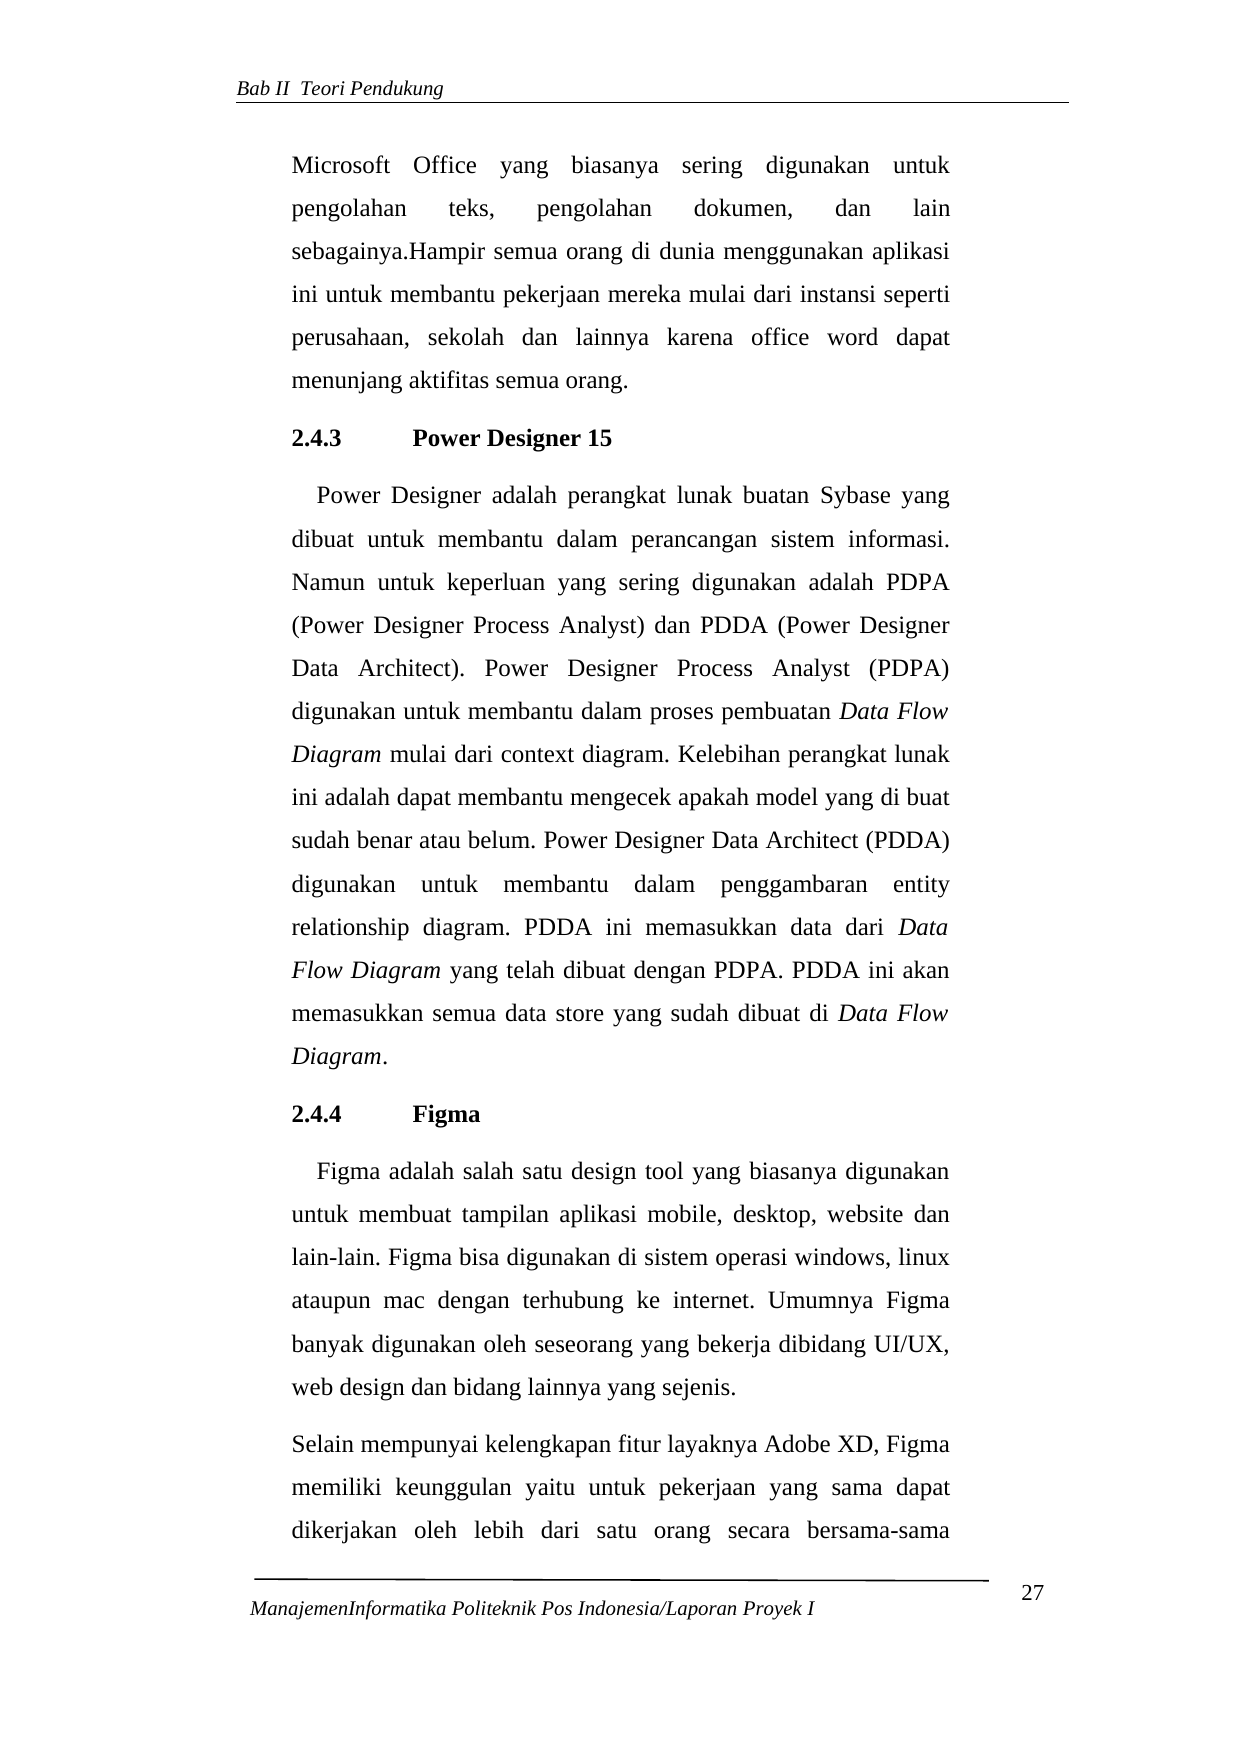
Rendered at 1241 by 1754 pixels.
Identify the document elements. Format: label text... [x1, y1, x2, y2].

subtitle Figma [291, 1099, 951, 1127]
text Figma adalah salah satu design tool yang biasanya digunakan untuk membuat tampilan aplikasi mobile, desktop, website dan lain-lain. Figma bisa digunakan di sistem operasi windows, linux ataupun mac dengan terhubung ke internet. Umumnya Figma banyak digunakan oleh seseorang yang bekerja dibidang UI/UX, web design dan bidang lainnya yang sejenis. [291, 1156, 951, 1401]
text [291, 1429, 951, 1544]
text Power Designer adalah perangkat lunak buatan Sybase yang dibuat untuk membantu dalam perancangan sistem informasi. Namun untuk keperluan yang sering digunakan adalah PDPA (Power Designer Process Analyst) dan PDDA (Power Designer Data Architect). Power Designer Process Analyst (PDPA) digunakan untuk membantu dalam proses pembuatan Data Flow Diagram mulai dari context diagram. Kelebihan perangkat lunak ini adalah dapat membantu mengecek apakah model yang di buat sudah benar atau belum. Power Designer Data Architect (PDDA) digunakan untuk membantu dalam penggambaran entity relationship diagram. PDDA ini memasukkan data dari Data Flow Diagram yang telah dibuat dengan PDPA. PDDA ini akan memasukkan semua data store yang sudah dibuat di Data Flow Diagram. [291, 481, 951, 1070]
subtitle Power Designer 15 [291, 423, 951, 452]
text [291, 150, 951, 394]
